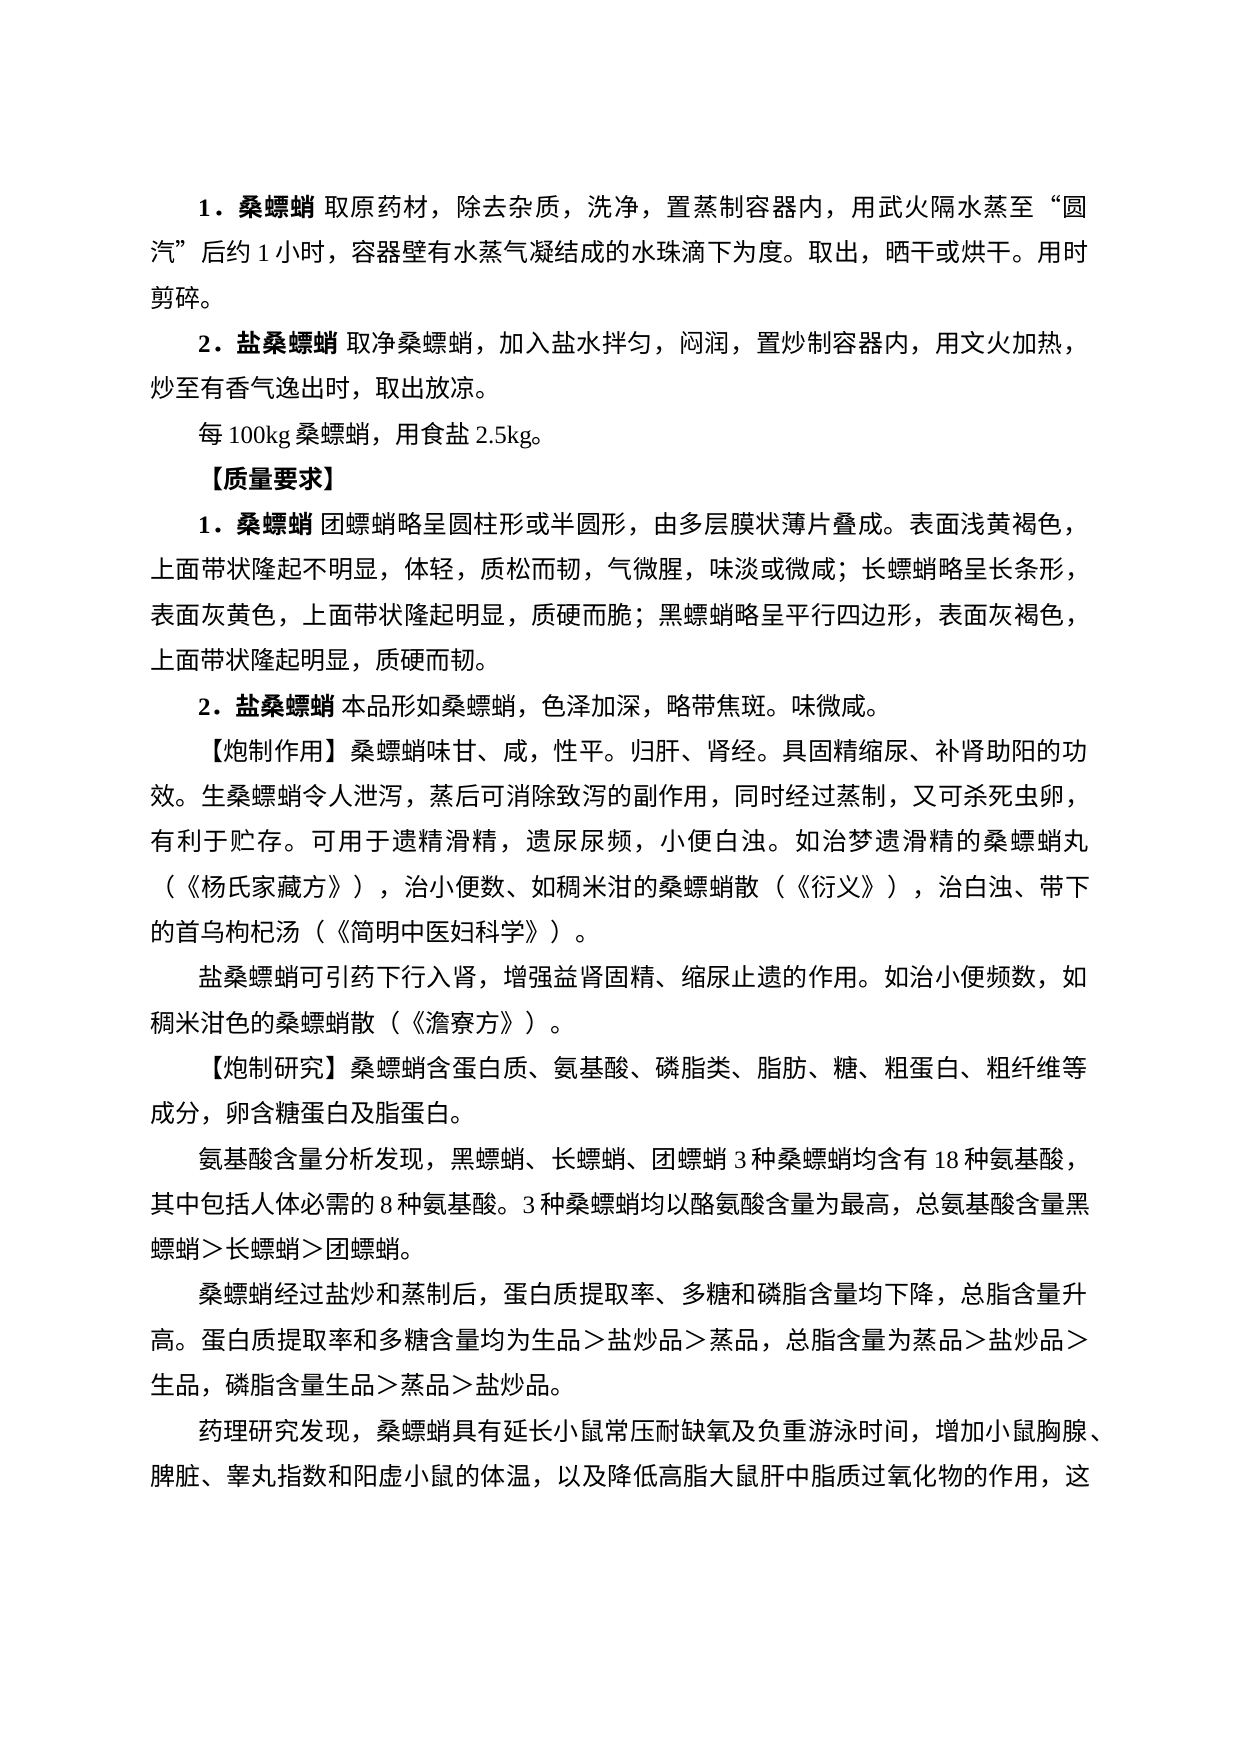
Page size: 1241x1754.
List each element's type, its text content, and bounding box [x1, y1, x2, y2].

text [150, 1411, 1090, 1492]
text 每100kg桑螵蛸，用食盐2.5kg。 [150, 414, 1090, 450]
text 【质量要求】 [150, 459, 1090, 496]
text 1．桑螵蛸 团螵蛸略呈圆柱形或半圆形，由多层膜状薄片叠成。表面浅黄褐色，上面带状隆起不明显，体轻，质松而韧，气微腥，味淡或微咸；长螵蛸略呈长条形，表面灰黄色，上面带状隆起明显，质硬而脆；黑螵蛸略呈平行四边形，表面灰褐色，上面带状隆起明显，质硬而韧。 [150, 505, 1090, 677]
text 盐桑螵蛸可引药下行入肾，增强益肾固精、缩尿止遗的作用。如治小便频数，如稠米泔色的桑螵蛸散（《澹寮方》）。 [150, 958, 1090, 1039]
text 2．盐桑螵蛸 本品形如桑螵蛸，色泽加深，略带焦斑。味微咸。 [150, 686, 1090, 722]
text 1．桑螵蛸 取原药材，除去杂质，洗净，置蒸制容器内，用武火隔水蒸至“圆汽”后约1小时，容器壁有水蒸气凝结成的水珠滴下为度。取出，晒干或烘干。用时剪碎。 [150, 187, 1090, 314]
text 桑螵蛸经过盐炒和蒸制后，蛋白质提取率、多糖和磷脂含量均下降，总脂含量升高。蛋白质提取率和多糖含量均为生品＞盐炒品＞蒸品，总脂含量为蒸品＞盐炒品＞生品，磷脂含量生品＞蒸品＞盐炒品。 [150, 1275, 1090, 1402]
text 【炮制研究】桑螵蛸含蛋白质、氨基酸、磷脂类、脂肪、糖、粗蛋白、粗纤维等成分，卵含糖蛋白及脂蛋白。 [150, 1048, 1090, 1130]
text 【炮制作用】桑螵蛸味甘、咸，性平。归肝、肾经。具固精缩尿、补肾助阳的功效。生桑螵蛸令人泄泻，蒸后可消除致泻的副作用，同时经过蒸制，又可杀死虫卵，有利于贮存。可用于遗精滑精，遗尿尿频，小便白浊。如治梦遗滑精的桑螵蛸丸（《杨氏家藏方》），治小便数、如稠米泔的桑螵蛸散（《衍义》），治白浊、带下的首乌枸杞汤（《简明中医妇科学》）。 [150, 731, 1090, 949]
text 氨基酸含量分析发现，黑螵蛸、长螵蛸、团螵蛸3种桑螵蛸均含有18种氨基酸，其中包括人体必需的8种氨基酸。3种桑螵蛸均以酪氨酸含量为最高，总氨基酸含量黑螵蛸＞长螵蛸＞团螵蛸。 [150, 1139, 1090, 1266]
text 2．盐桑螵蛸 取净桑螵蛸，加入盐水拌匀，闷润，置炒制容器内，用文火加热，炒至有香气逸出时，取出放凉。 [150, 323, 1090, 405]
